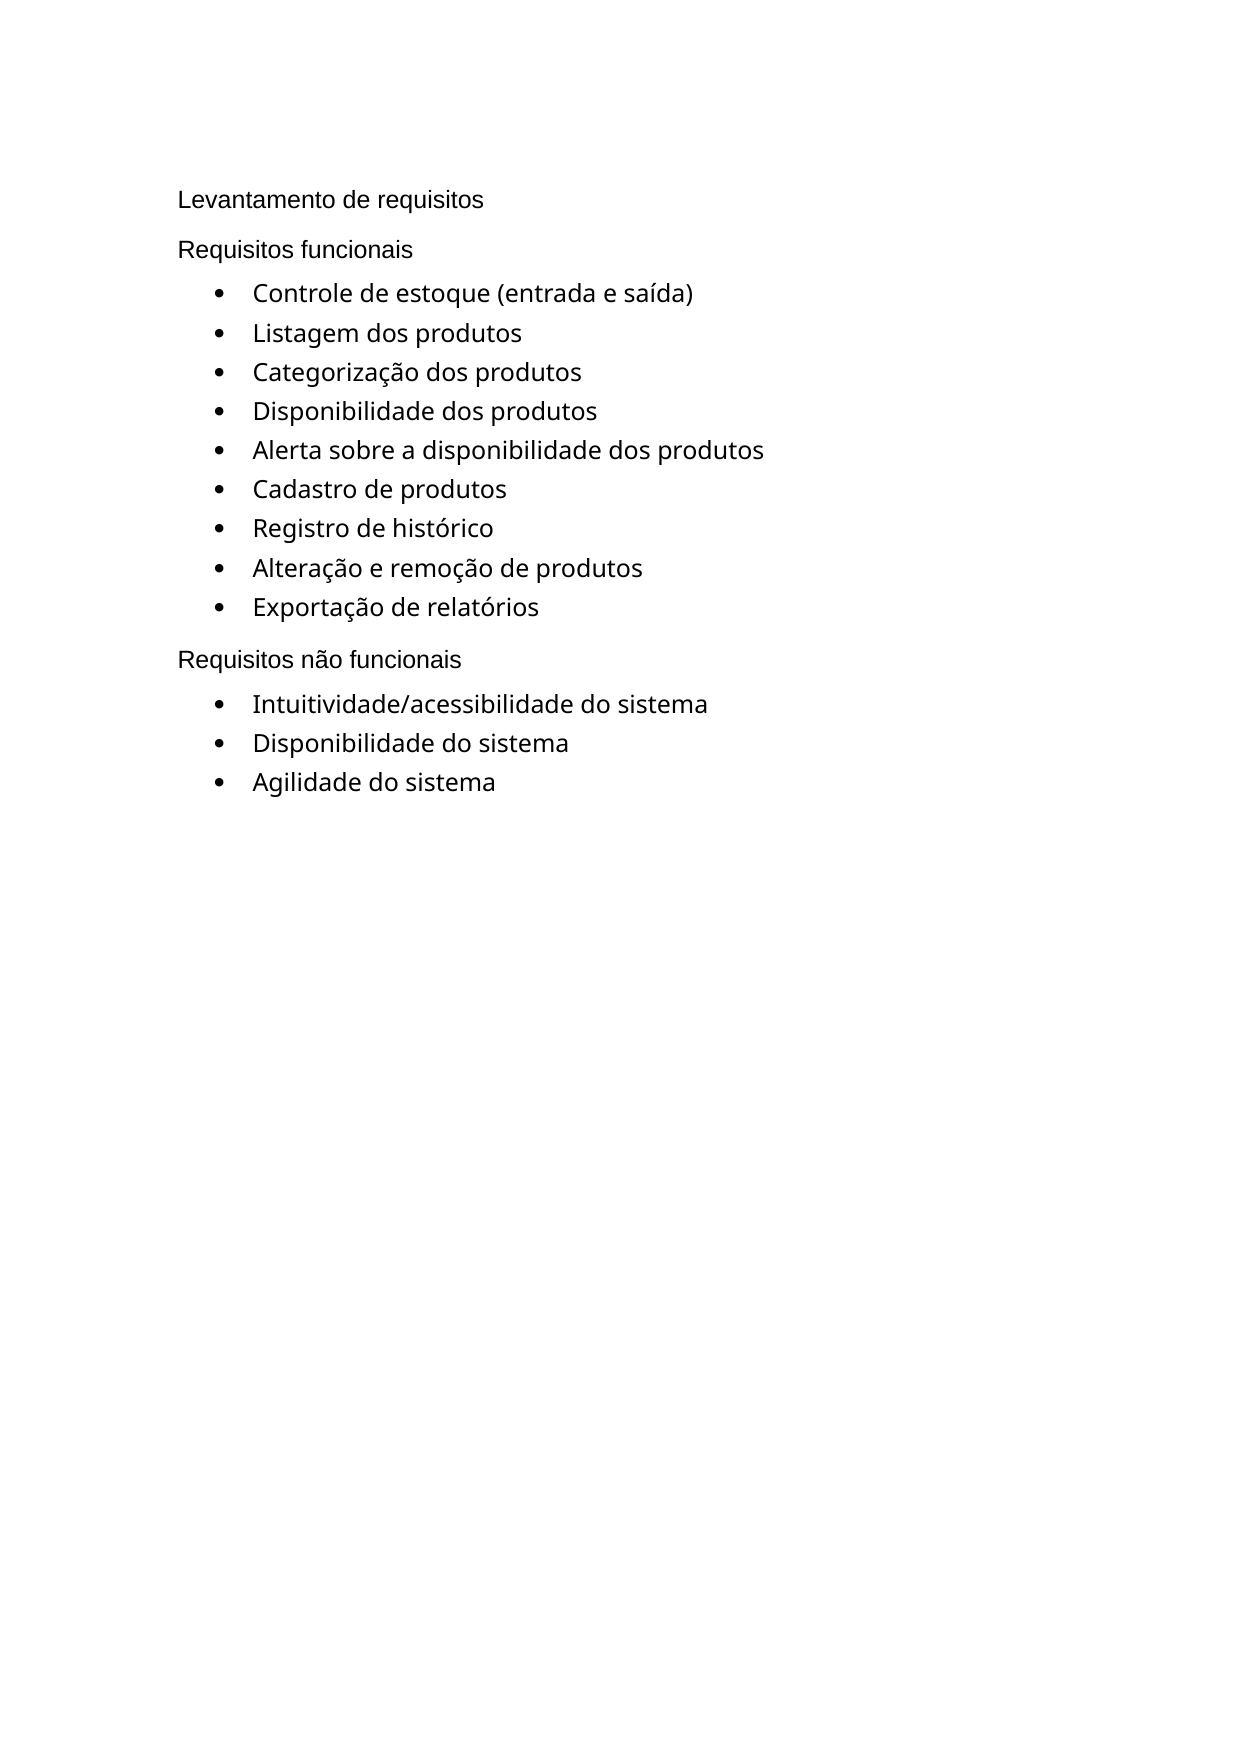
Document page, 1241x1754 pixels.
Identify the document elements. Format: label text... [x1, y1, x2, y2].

list Exportação de relatórios [215, 589, 1063, 623]
list Disponibilidade do sistema [215, 726, 1063, 760]
list Listagem dos produtos [215, 315, 1063, 349]
list Agilidade do sistema [215, 765, 1063, 799]
list Controle de estoque (entrada e saída) [215, 276, 1063, 310]
list Cadastro de produtos [215, 472, 1063, 506]
list Intuitividade/acessibilidade do sistema [215, 687, 1063, 721]
subtitle Levantamento de requisitos [177, 185, 1063, 214]
list Registro de histórico [215, 511, 1063, 545]
list Alerta sobre a disponibilidade dos produtos [215, 433, 1063, 467]
list Alteração e remoção de produtos [215, 550, 1063, 584]
list Categorização dos produtos [215, 354, 1063, 388]
list Disponibilidade dos produtos [215, 394, 1063, 428]
subtitle Requisitos não funcionais [177, 645, 1063, 674]
subtitle Requisitos funcionais [177, 235, 1063, 263]
